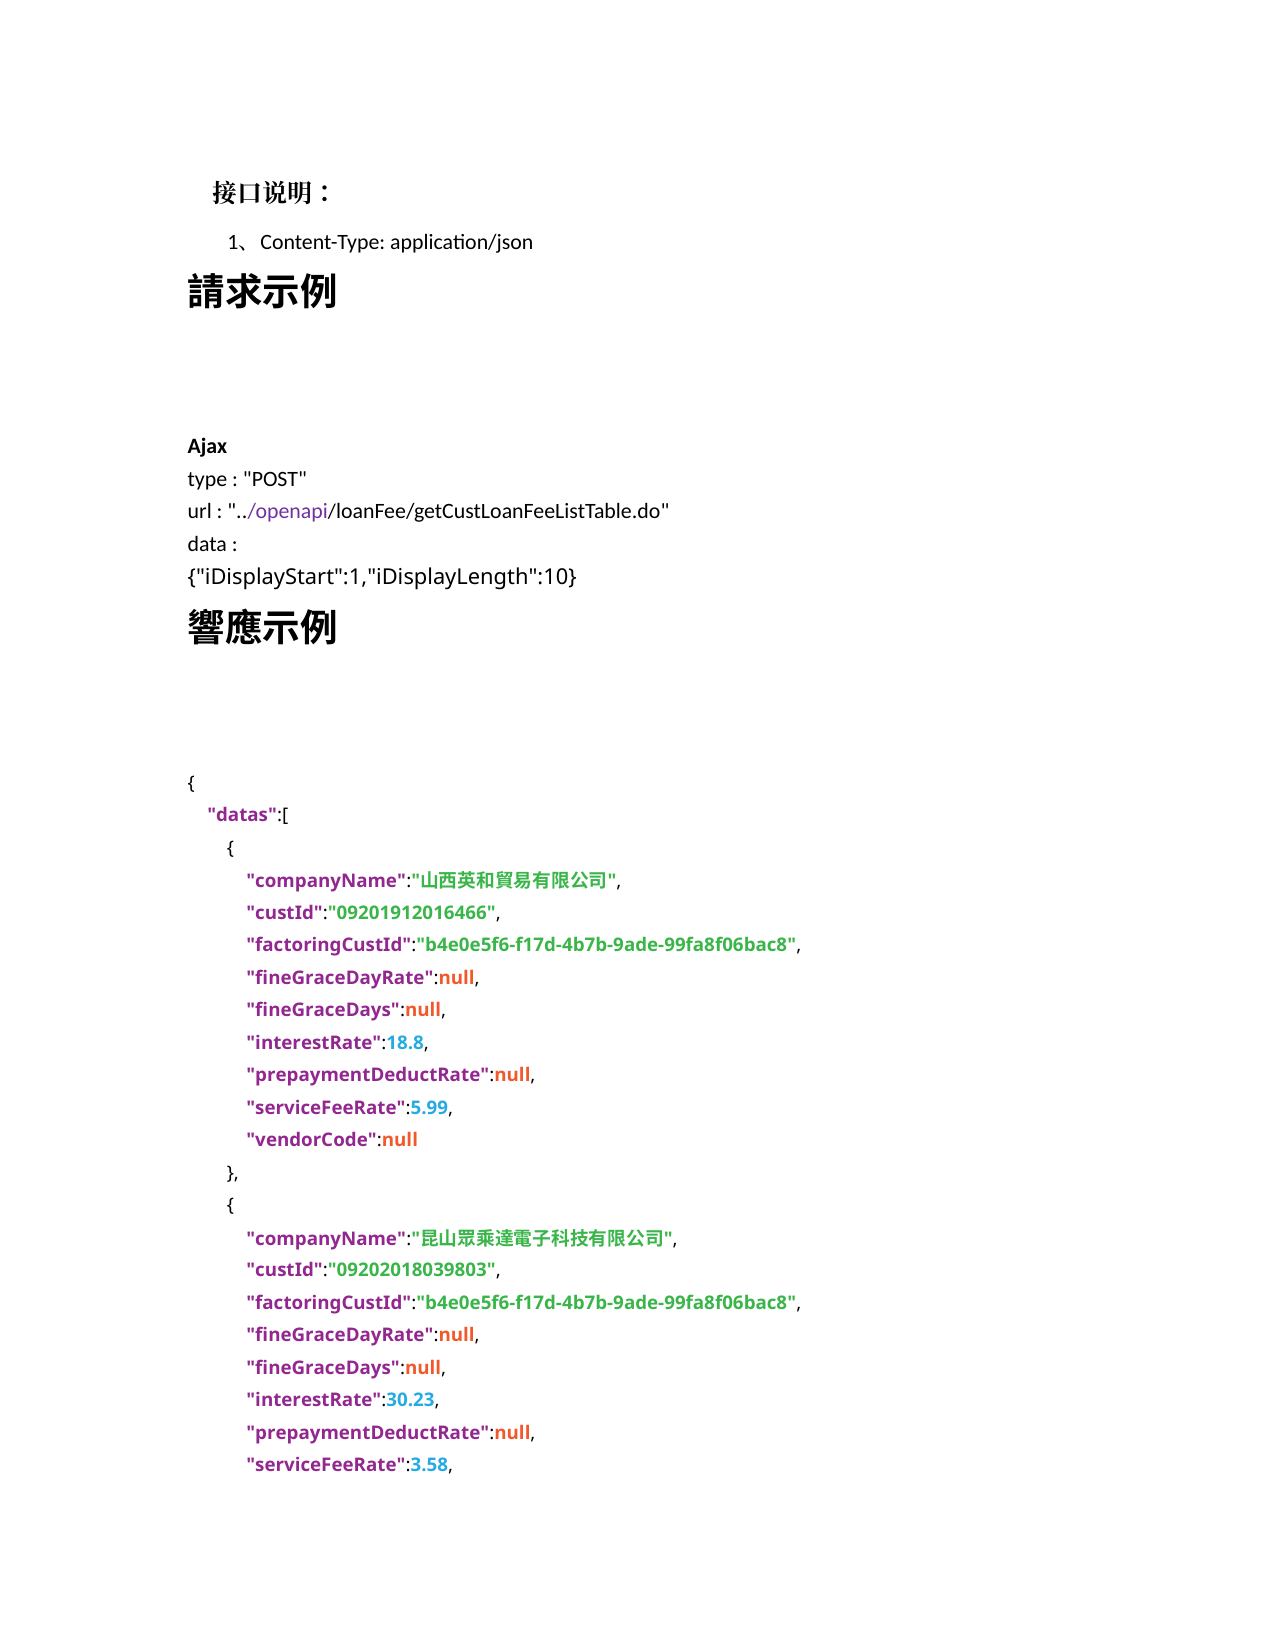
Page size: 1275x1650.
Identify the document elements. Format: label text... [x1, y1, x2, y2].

text 1、Content-Type: application/json [187, 224, 1260, 256]
text data : [187, 527, 1260, 560]
text url : "../openapi/loanFee/getCustLoanFeeListTable.do" [187, 495, 1260, 527]
subtitle 響應示例 [187, 592, 1260, 657]
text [187, 766, 1260, 1481]
text {"iDisplayStart":1,"iDisplayLength":10} [187, 560, 1260, 592]
text 接口说明： [187, 159, 1260, 224]
text type : "POST" [187, 462, 1260, 495]
subtitle 請求示例 [187, 256, 1260, 321]
text Ajax [187, 430, 1260, 462]
